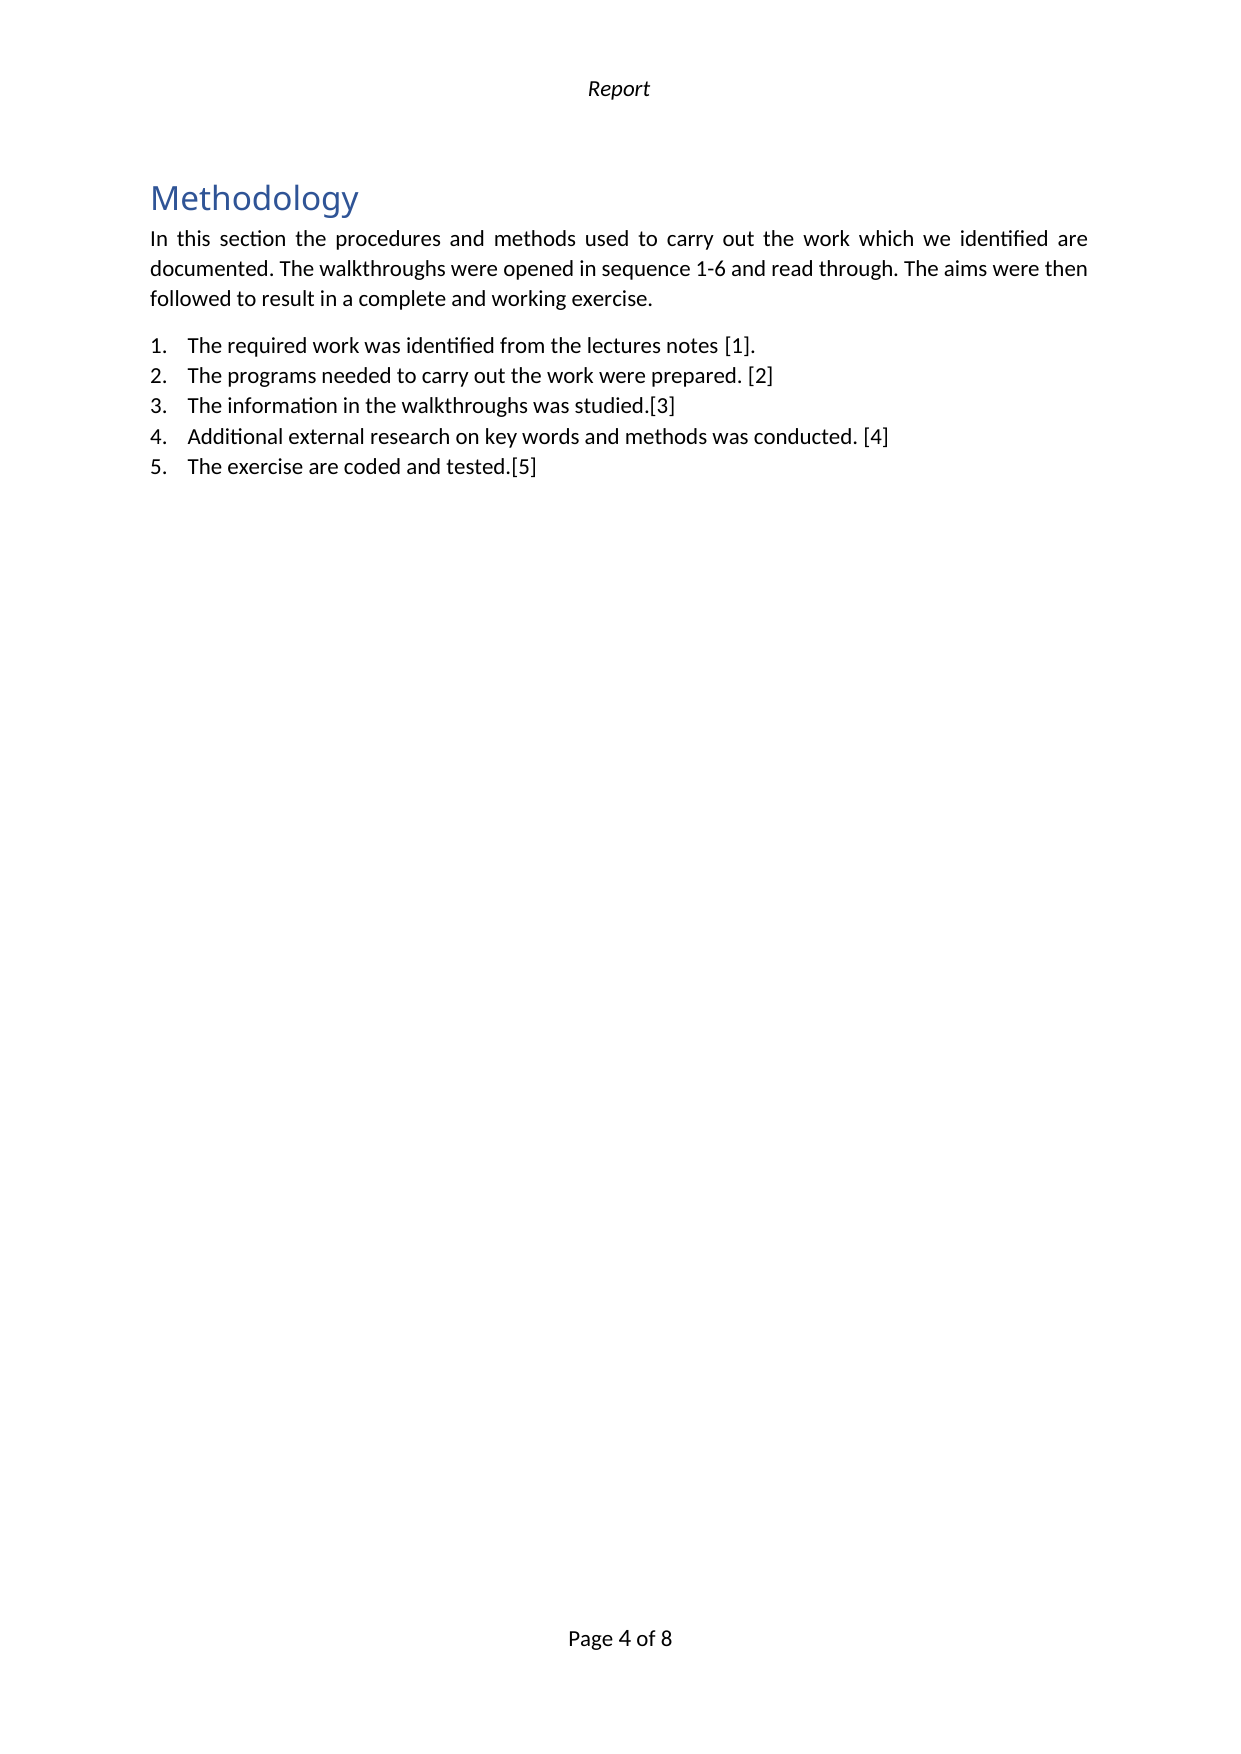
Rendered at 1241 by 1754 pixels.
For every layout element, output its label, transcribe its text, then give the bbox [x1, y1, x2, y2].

list Additional external research on key words and methods was conducted. [4] [150, 422, 1090, 450]
text In this section the procedures and methods used to carry out the work which we identified are documented. The walkthroughs were opened in sequence 1-6 and read through. The aims were then followed to result in a complete and working exercise. [150, 224, 1090, 312]
list The exercise are coded and tested.[5] [150, 452, 1090, 480]
list The programs needed to carry out the work were prepared. [2] [150, 361, 1090, 389]
list The information in the walkthroughs was studied.[3] [150, 392, 1090, 420]
list The required work was identified from the lectures notes. [150, 331, 1090, 359]
subtitle Methodology [150, 175, 1090, 220]
